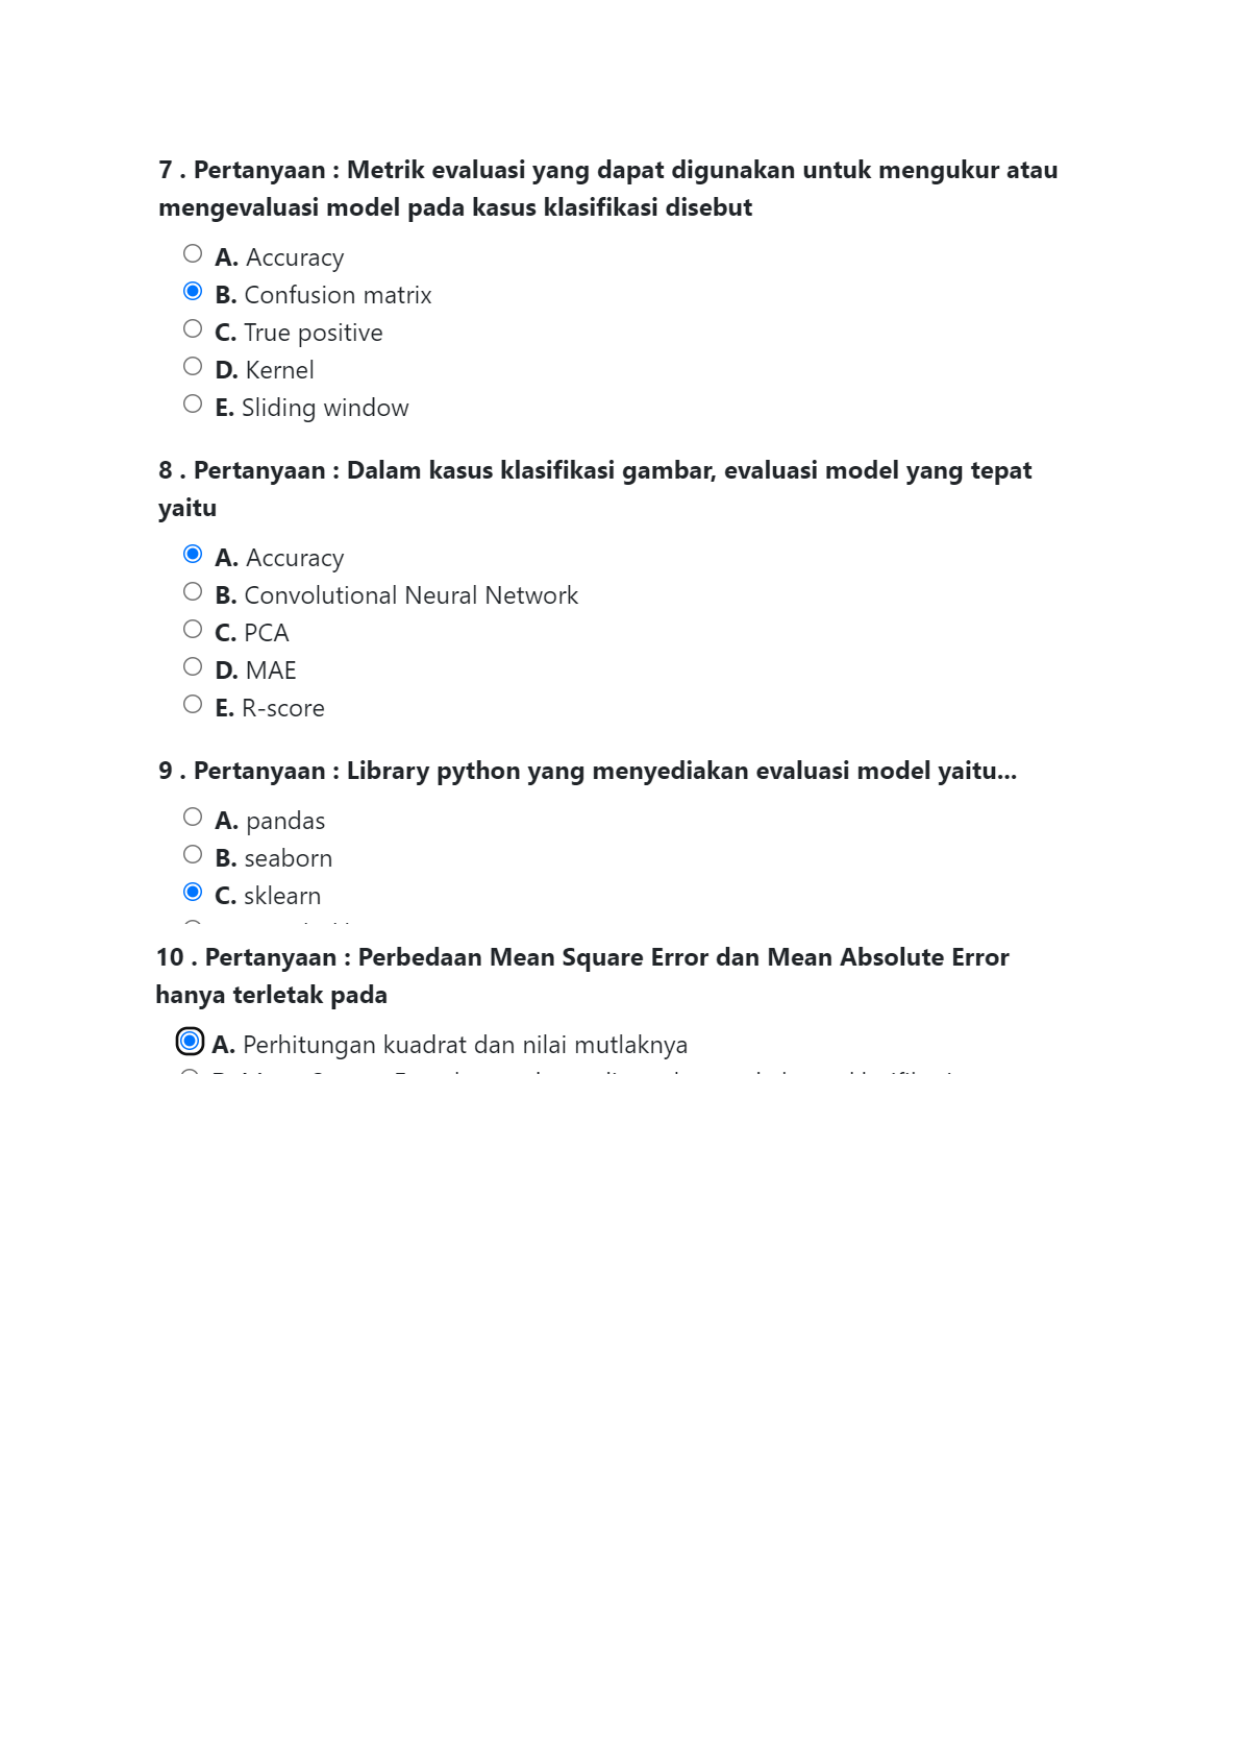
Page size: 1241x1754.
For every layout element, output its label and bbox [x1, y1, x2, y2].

picture [150, 926, 1046, 1074]
picture [150, 150, 1068, 924]
